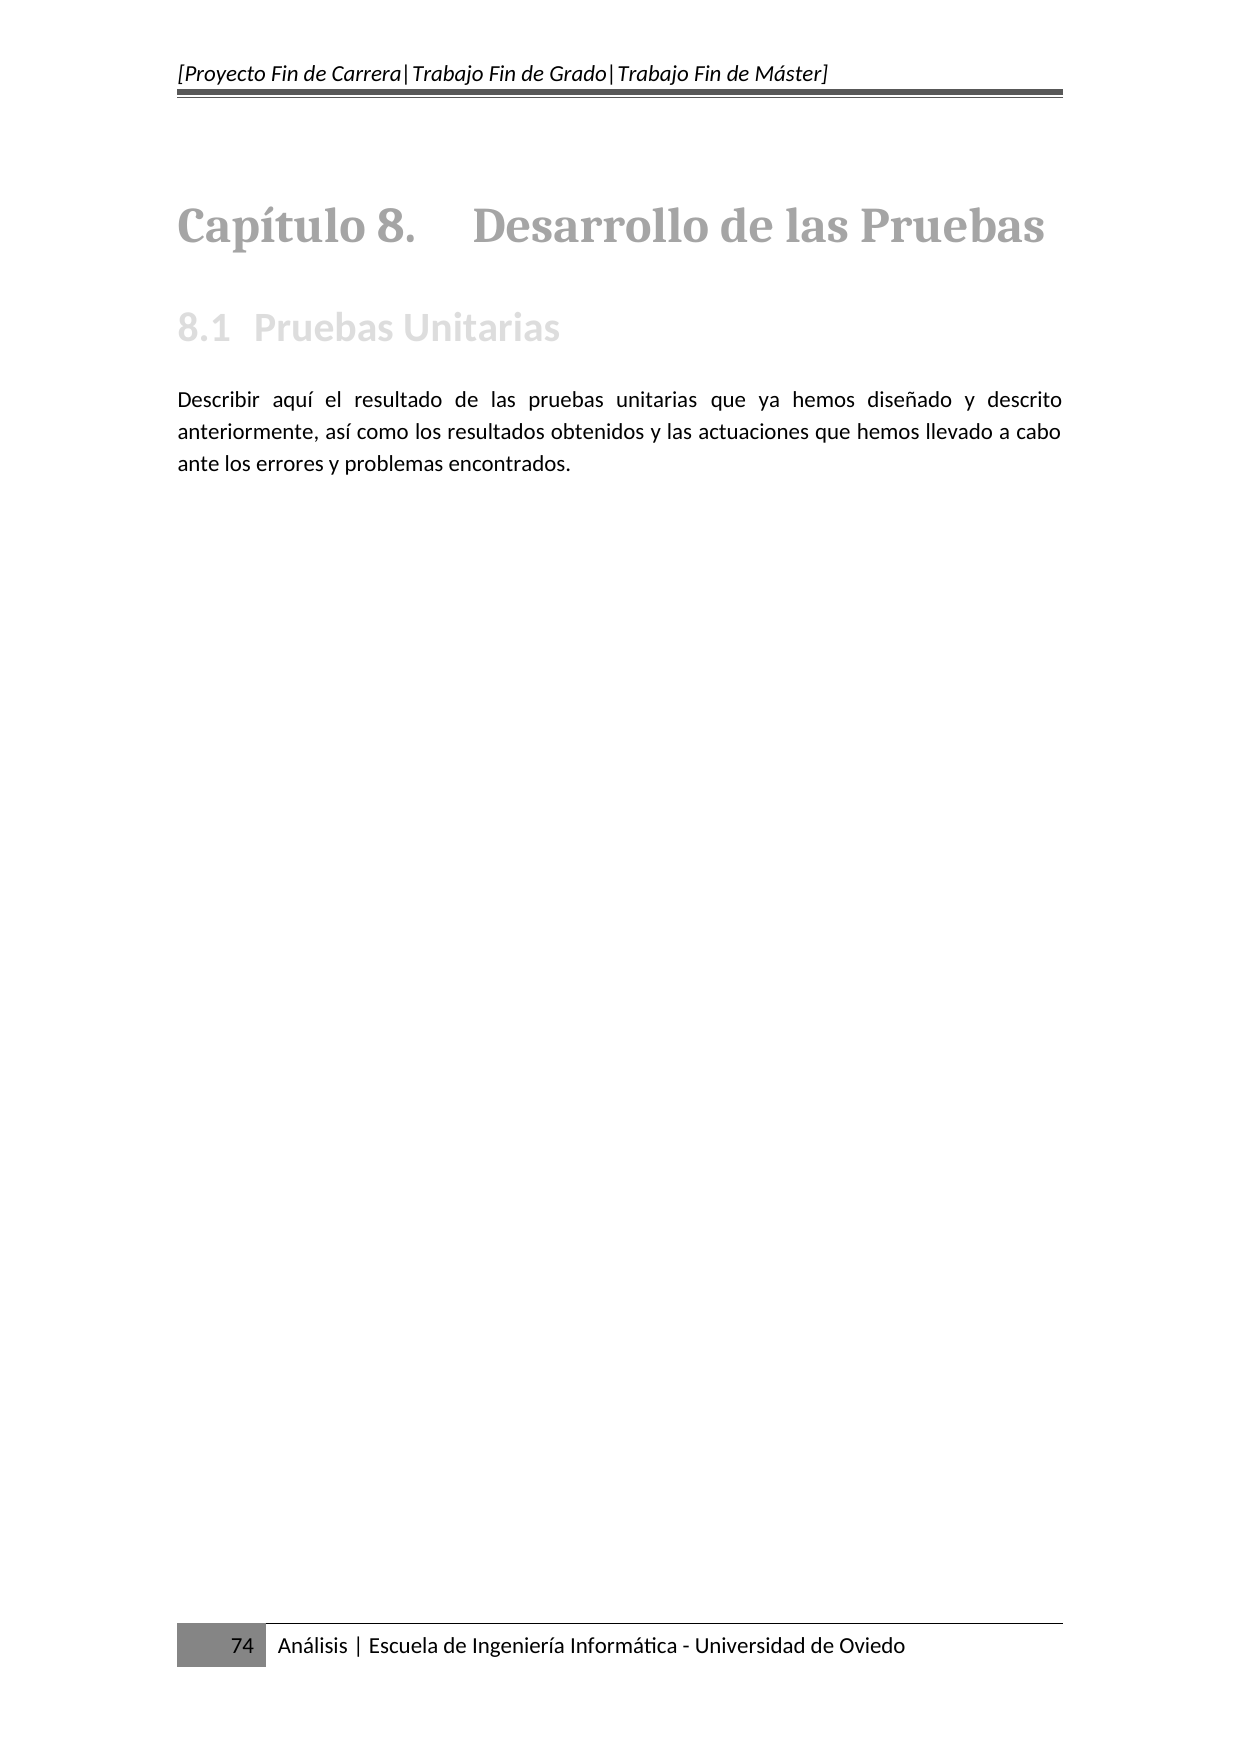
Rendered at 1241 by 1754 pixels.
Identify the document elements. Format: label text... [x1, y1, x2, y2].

text Describir aquí el resultado de las pruebas unitarias que ya hemos diseñado y descrito anteriormente, así como los resultados obtenidos y las actuaciones que hemos llevado a cabo ante los errores y problemas encontrados. [177, 385, 1063, 477]
subtitle Desarrollo de las Pruebas [177, 198, 1063, 255]
subtitle Pruebas Unitarias [177, 301, 1063, 352]
